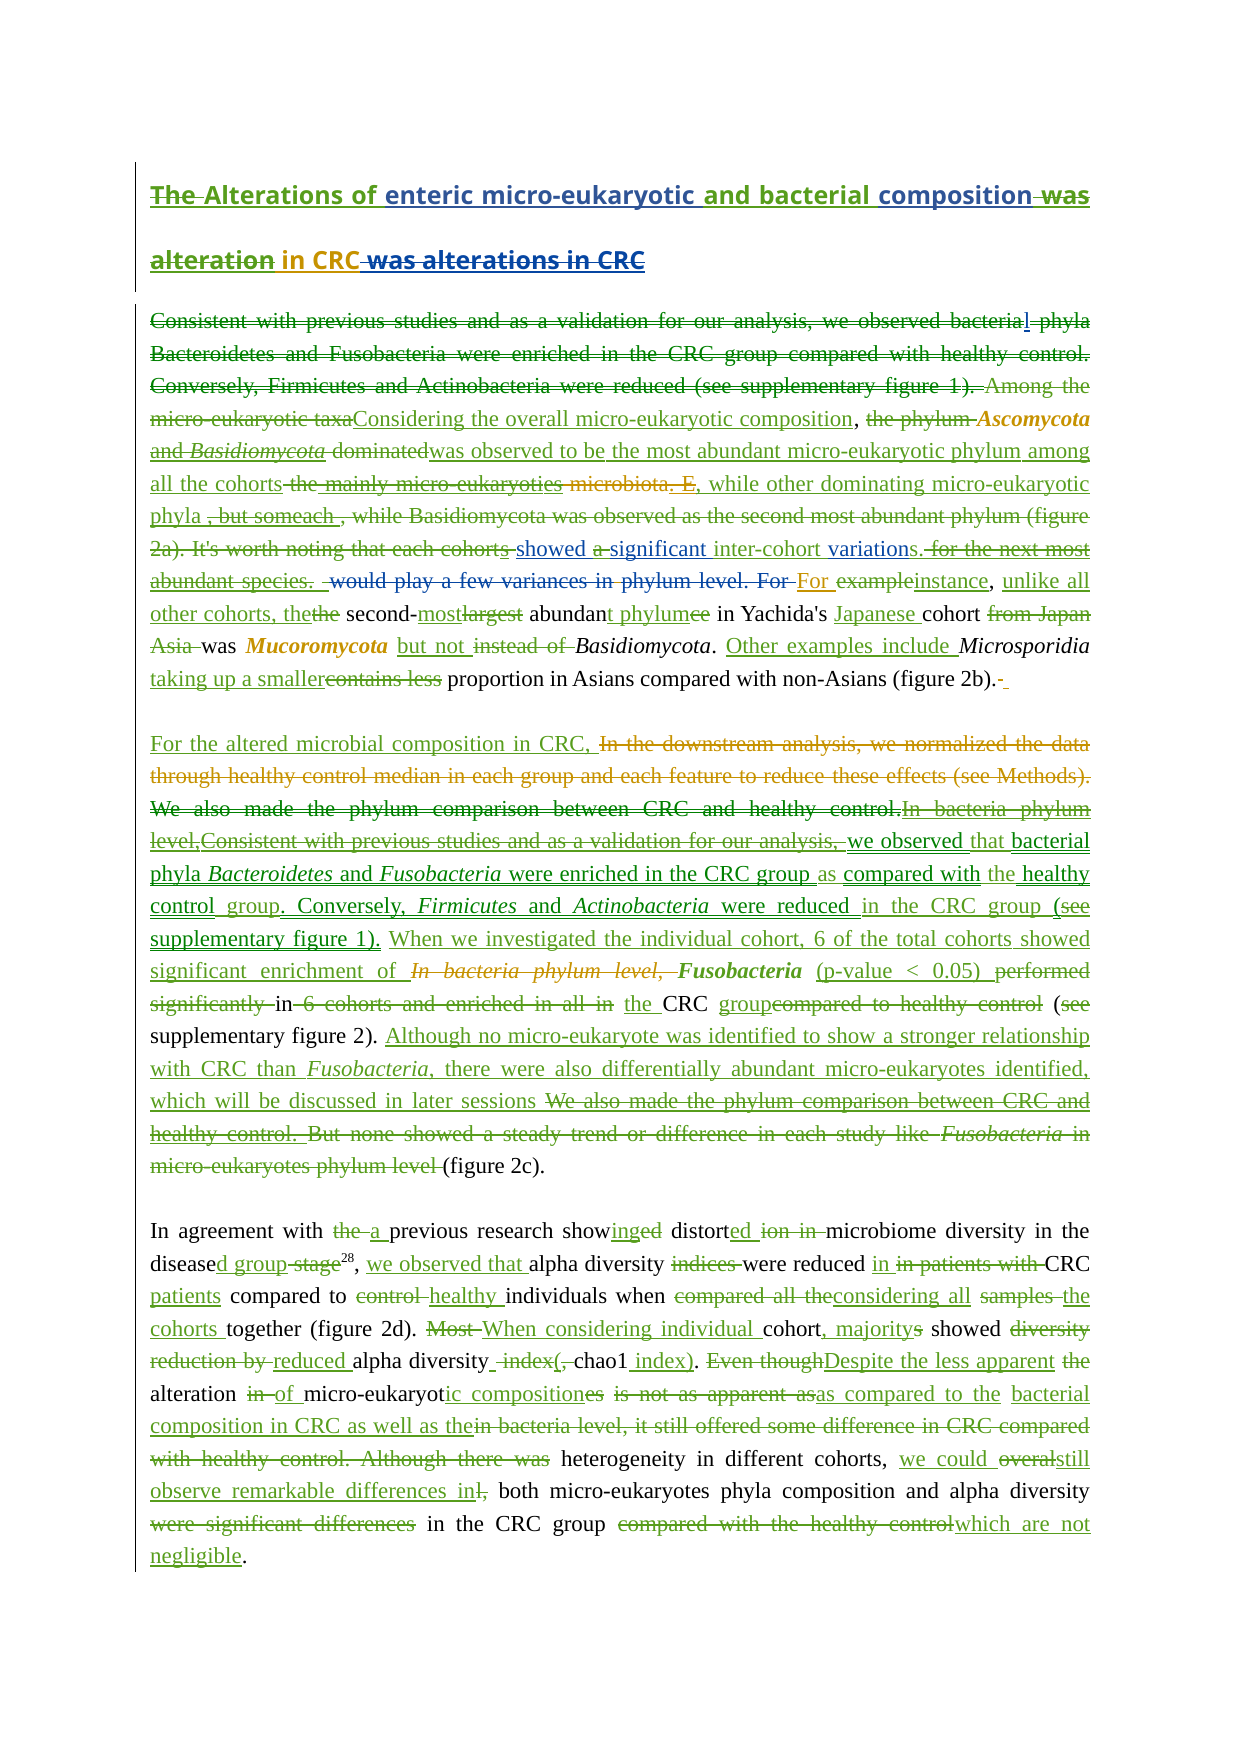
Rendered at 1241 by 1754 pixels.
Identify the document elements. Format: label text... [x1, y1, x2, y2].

text Fusobacteria in CRC (supplementary figure 2). (figure 2c). [150, 810, 1090, 883]
text Fusobacteria in CRC (supplementary figure 2). (figure 2c). [150, 916, 1090, 1078]
text , Ascomycota, second- abundan in Yachida's cohort was Mucoromycota Basidiomycota. Microsporidia proportion in Asians compared with non-Asians (figure 2b). [150, 304, 1090, 354]
text Fusobacteria in CRC (supplementary figure 2). (figure 2c). [150, 1079, 1090, 1110]
text , Ascomycota, second- abundan in Yachida's cohort was Mucoromycota Basidiomycota. Microsporidia proportion in Asians compared with non-Asians (figure 2b). [150, 358, 1090, 694]
text Fusobacteria in CRC (supplementary figure 2). (figure 2c). [150, 727, 1090, 777]
title enteric micro-eukaryotic composition [150, 162, 1090, 206]
text In agreement with previous research show distortmicrobiome diversity in the disease28, alpha diversity were reduced CRC compared to individuals when together (figure 2d). cohort showed alpha diversitychao1. alteration micro-eukaryot heterogeneity in different cohorts, both micro-eukaryotes phyla composition and alpha diversity in the CRC group . [150, 1214, 1090, 1572]
title enteric micro-eukaryotic composition [150, 208, 1090, 292]
text Fusobacteria in CRC (supplementary figure 2). (figure 2c). [150, 1112, 1090, 1134]
text Fusobacteria in CRC (supplementary figure 2). (figure 2c). [150, 884, 1090, 915]
text Fusobacteria in CRC (supplementary figure 2). (figure 2c). [150, 1135, 1090, 1182]
text Fusobacteria in CRC (supplementary figure 2). (figure 2c). [150, 778, 1090, 809]
